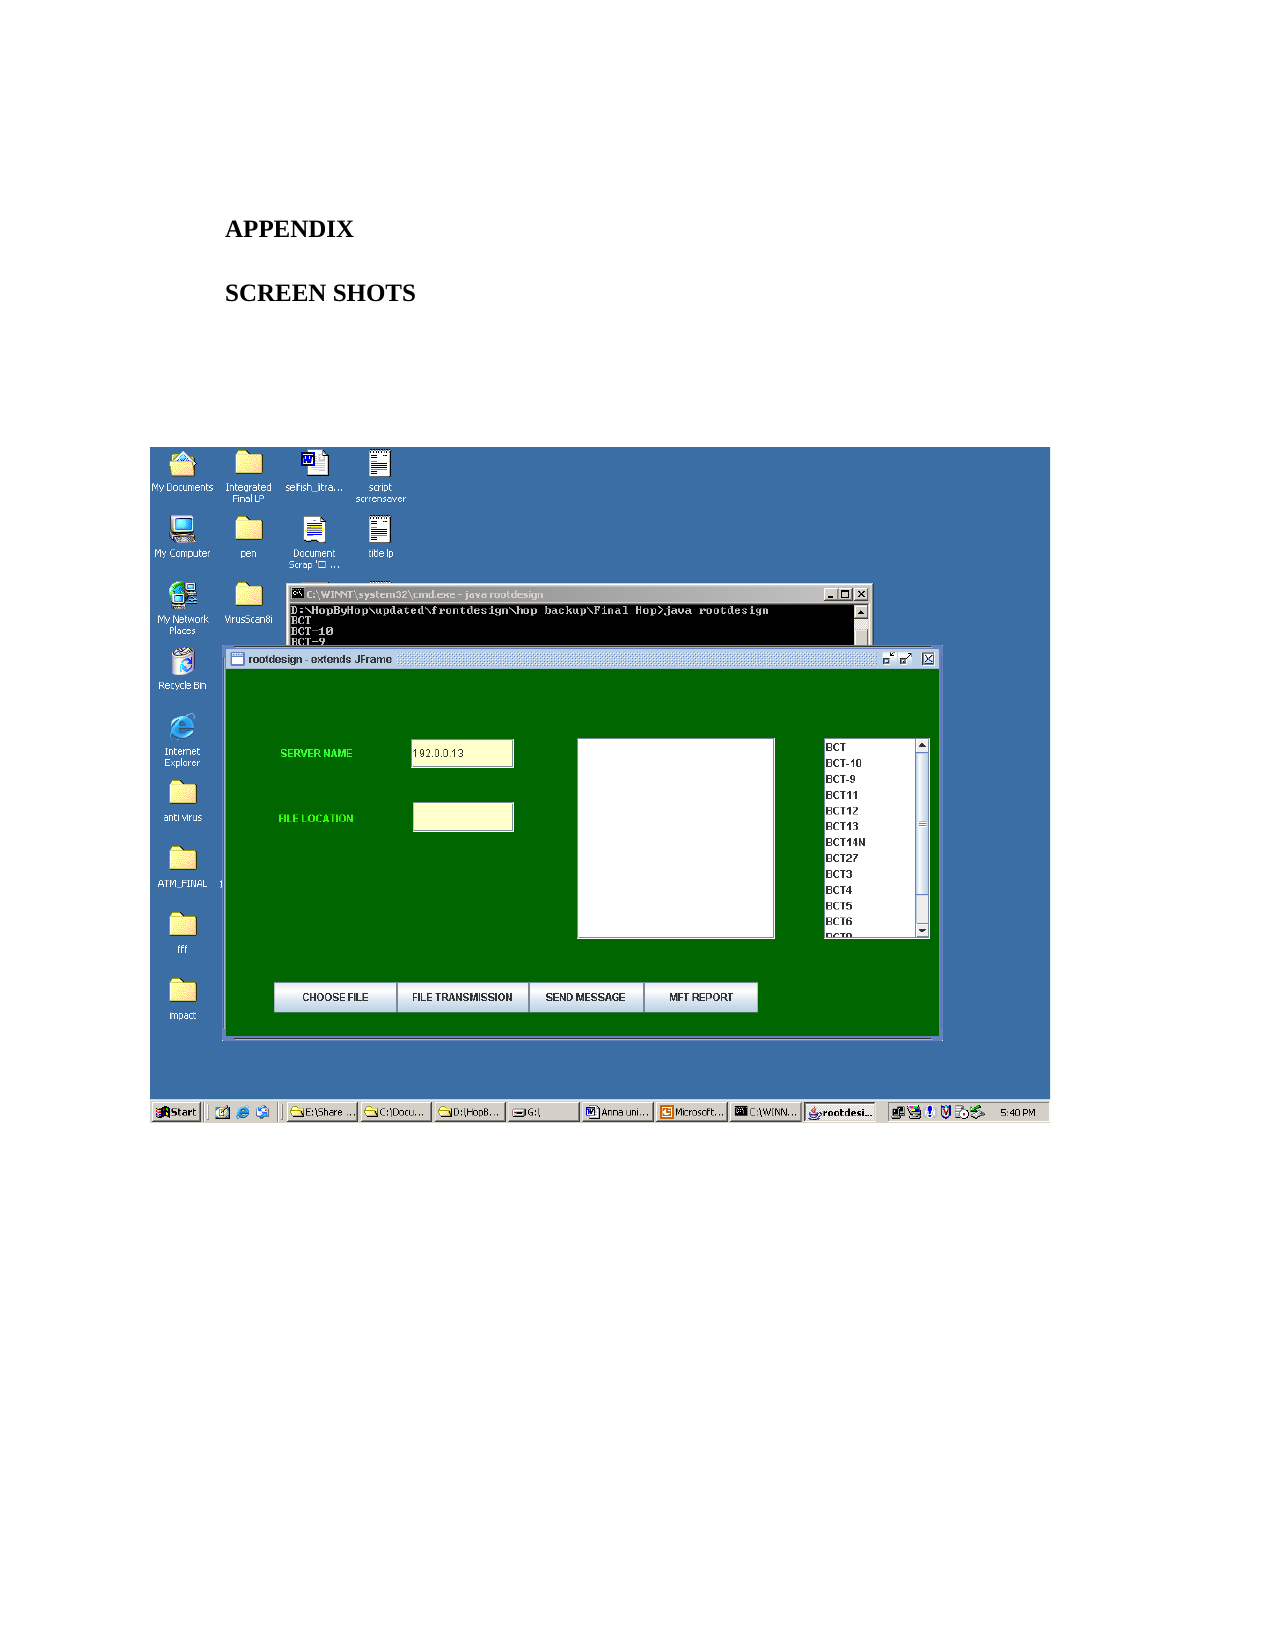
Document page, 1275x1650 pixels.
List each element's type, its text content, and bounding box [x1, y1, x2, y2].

text APPENDIX [225, 214, 1125, 243]
picture [150, 447, 1050, 1123]
text SCREEN SHOTS [225, 278, 1125, 307]
